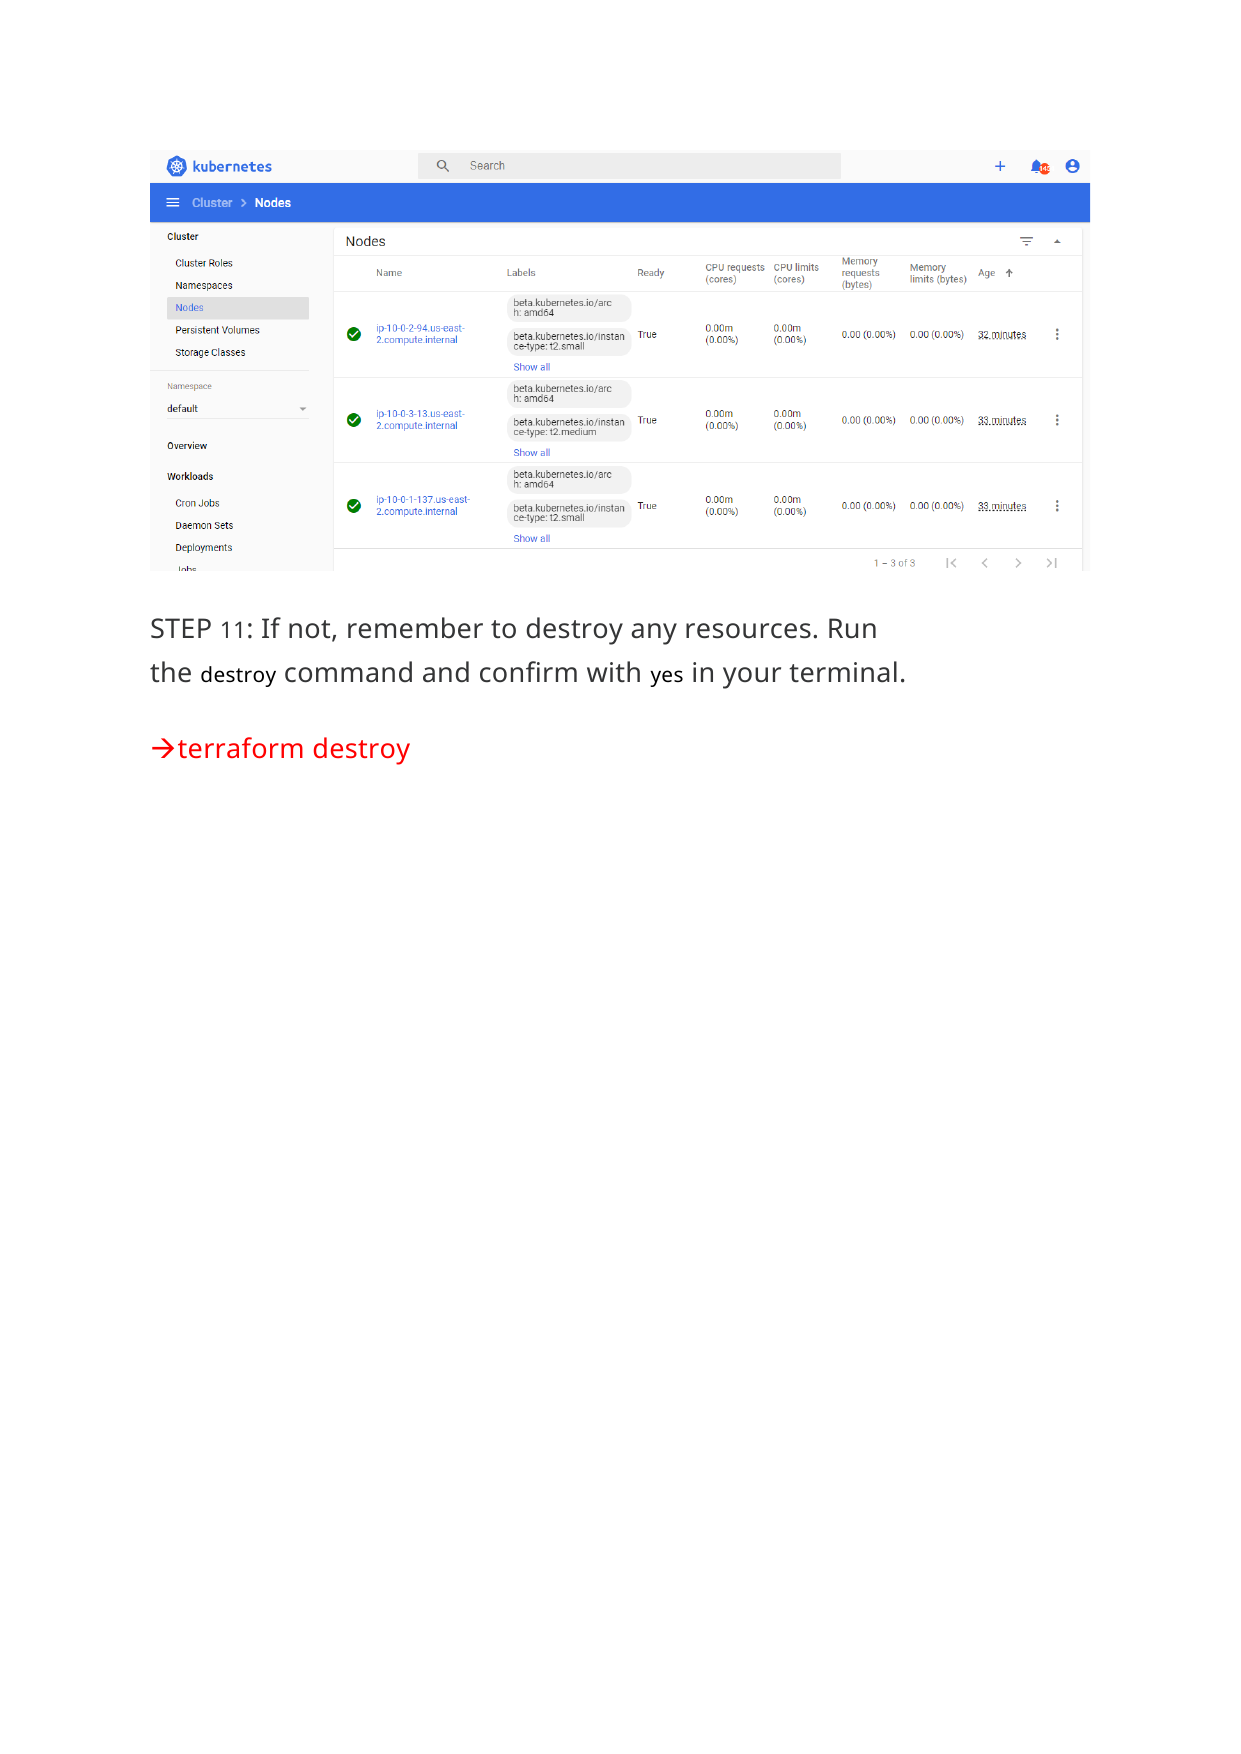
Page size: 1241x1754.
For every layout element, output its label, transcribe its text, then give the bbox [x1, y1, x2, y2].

text terraform destroy [150, 722, 1090, 766]
text STEP 11: If not, remember to destroy any resources. Run the destroy command and confirm with yes in your terminal. [150, 602, 1090, 691]
picture [150, 150, 1091, 571]
